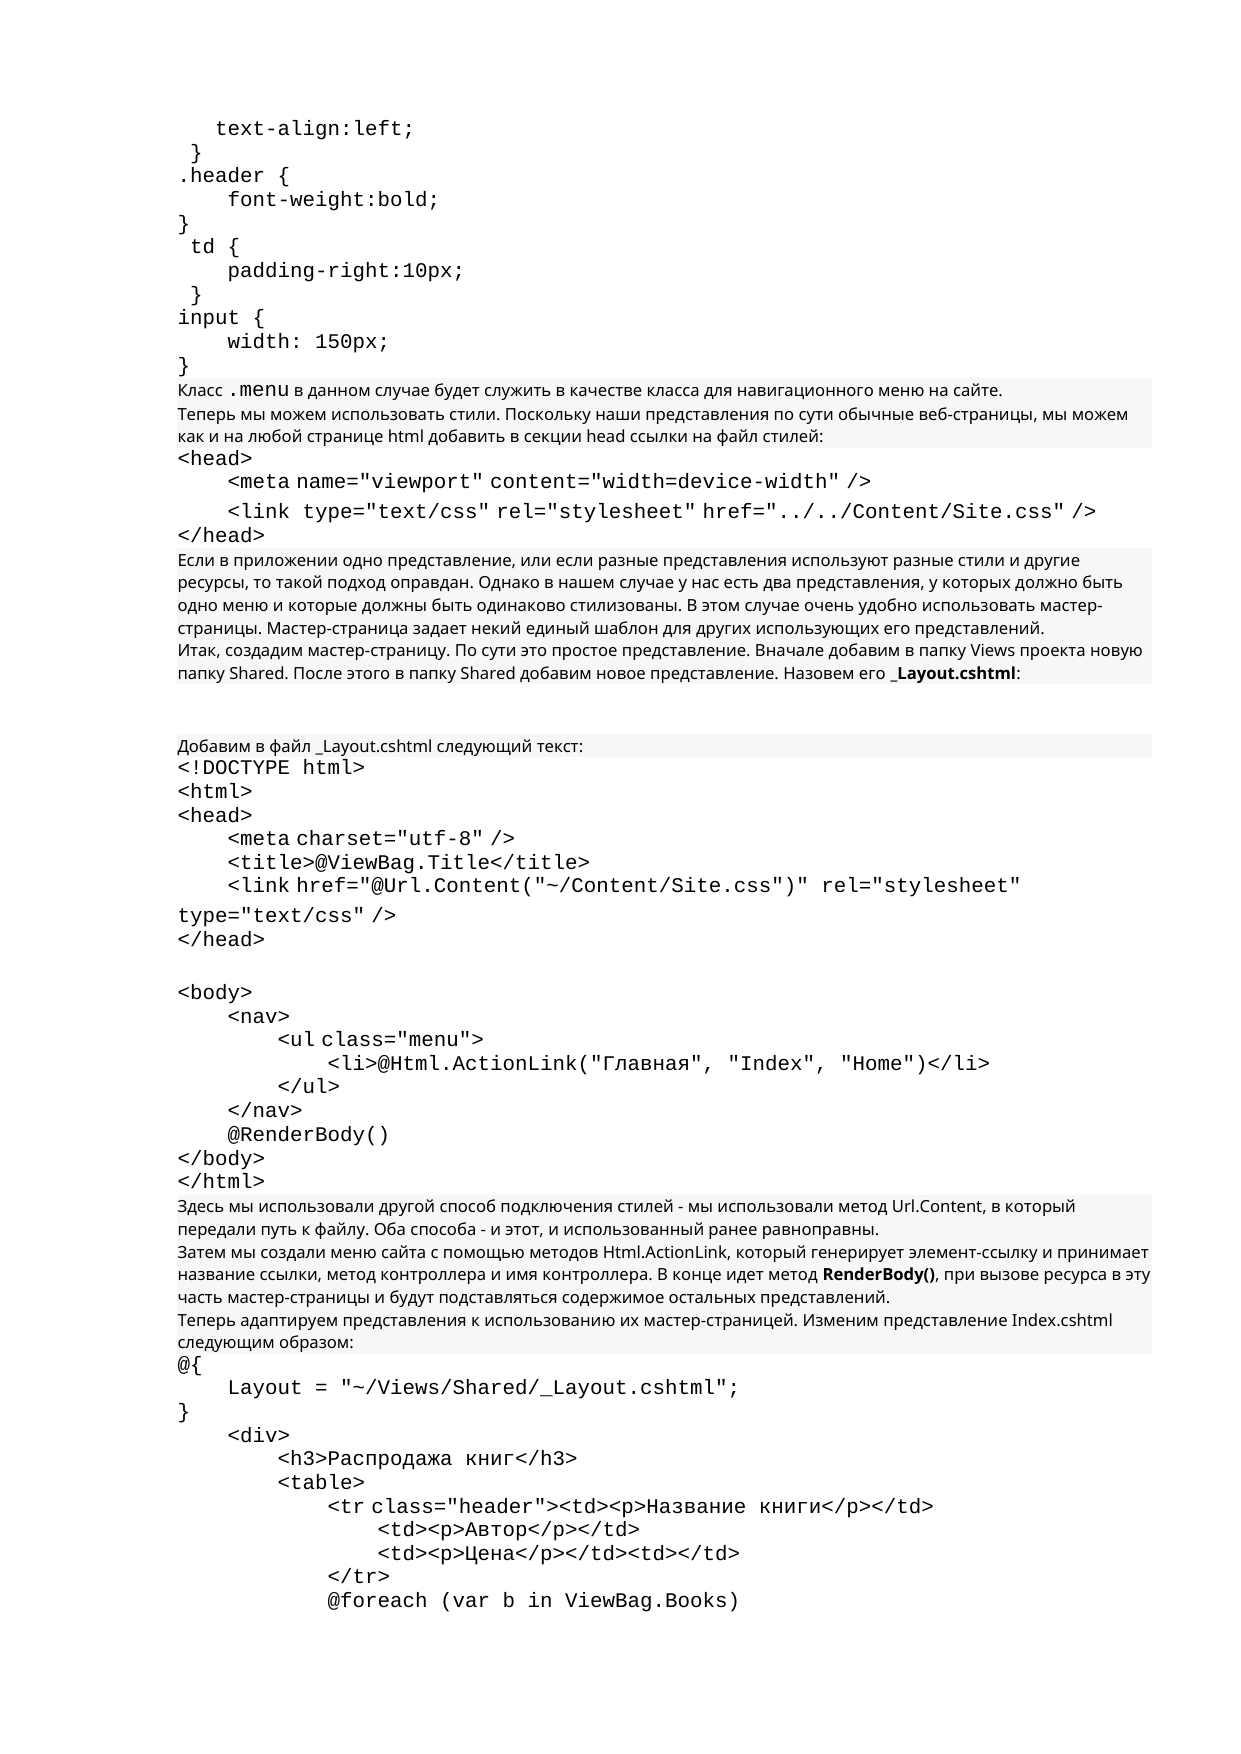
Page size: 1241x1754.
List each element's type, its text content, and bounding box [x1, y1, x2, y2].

text Добавим в файл _Layout.cshtml следующий текст: [177, 734, 1152, 757]
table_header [177, 1354, 1240, 1614]
table_header <!DOCTYPE html> <html> <head> <meta charset="utf-8" /> <title>@ViewBag.Title</title> <link href="@Url.Content("~/Content/Site.css")" rel="stylesheet" type="text/css" /> </head> <body> <nav> <ul class="menu"> <li>@Html.ActionLink("Главная", "Index", "Home")</li> </ul> </nav> @RenderBody() </body> </html> [177, 757, 1152, 1195]
text Теперь адаптируем представления к использованию их мастер-страницей. Изменим представление Index.cshtml следующим образом: [177, 1308, 1152, 1354]
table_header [177, 118, 1240, 378]
text Теперь мы можем использовать стили. Поскольку наши представления по сути обычные веб-страницы, мы можем как и на любой странице html добавить в секции head ссылки на файл стилей: [177, 402, 1152, 448]
text Затем мы создали меню сайта с помощью методов Html.ActionLink, который генерирует элемент-ссылку и принимает название ссылки, метод контроллера и имя контроллера. В конце идет метод RenderBody(), при вызове ресурса в эту часть мастер-страницы и будут подставляться содержимое остальных представлений. [177, 1240, 1152, 1308]
table_header <head> <meta name="viewport" content="width=device-width" /> <link type="text/css" rel="stylesheet" href="../../Content/Site.css" /> </head> [177, 448, 1240, 548]
text Итак, создадим мастер-страницу. По сути это простое представление. Вначале добавим в папку Views проекта новую папку Shared. После этого в папку Shared добавим новое представление. Назовем его _Layout.cshtml: [177, 639, 1152, 684]
text Здесь мы использовали другой способ подключения стилей - мы использовали метод Url.Content, в который передали путь к файлу. Оба способа - и этот, и использованный ранее равноправны. [177, 1195, 1152, 1240]
text Если в приложении одно представление, или если разные представления используют разные стили и другие ресурсы, то такой подход оправдан. Однако в нашем случае у нас есть два представления, у которых должно быть одно меню и которые должны быть одинаково стилизованы. В этом случае очень удобно использовать мастер-страницы. Мастер-страница задает некий единый шаблон для других использующих его представлений. [177, 548, 1152, 639]
text Класс .menu в данном случае будет служить в качестве класса для навигационного меню на сайте. [177, 378, 1152, 402]
